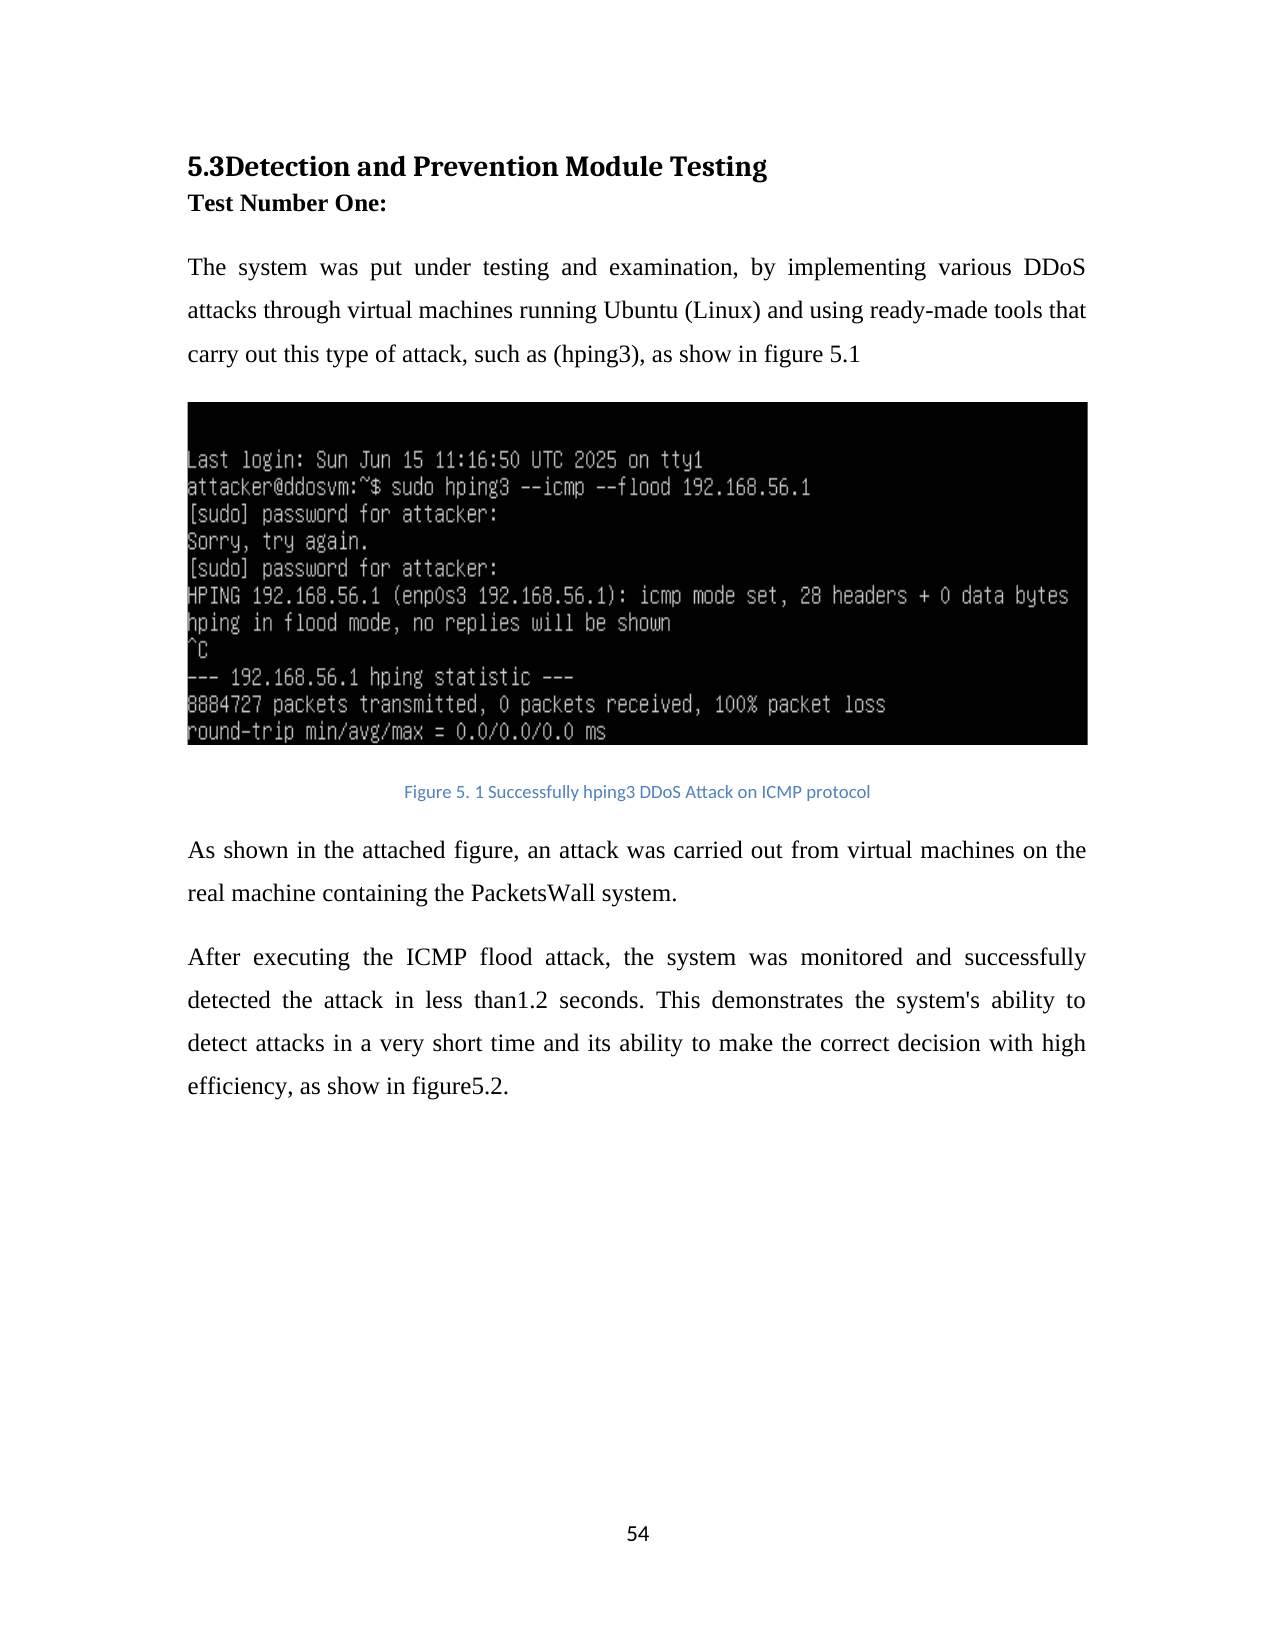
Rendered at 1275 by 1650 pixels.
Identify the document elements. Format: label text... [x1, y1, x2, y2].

picture [187, 402, 1088, 745]
text As shown in the attached figure, an attack was carried out from virtual machines on the real machine containing the PacketsWall system. [187, 835, 1087, 907]
text The system was put under testing and examination, by implementing various DDoS attacks through virtual machines running Ubuntu (Linux) and using ready-made tools that carry out this type of attack, such as (hping3), as show in figure 5.1 [187, 252, 1087, 367]
text After executing the ICMP flood attack, the system was monitored and successfully detected the attack in less than1.2 seconds. This demonstrates the system's ability to detect attacks in a very short time and its ability to make the correct decision with high efficiency, as show in figure5.2. [187, 942, 1087, 1100]
text Figure 5. 1 Successfully hping3 DDoS Attack on ICMP protocol [187, 780, 1087, 803]
subtitle Detection and Prevention Module Testing [187, 150, 1087, 183]
text Test Number One: [187, 188, 1087, 217]
